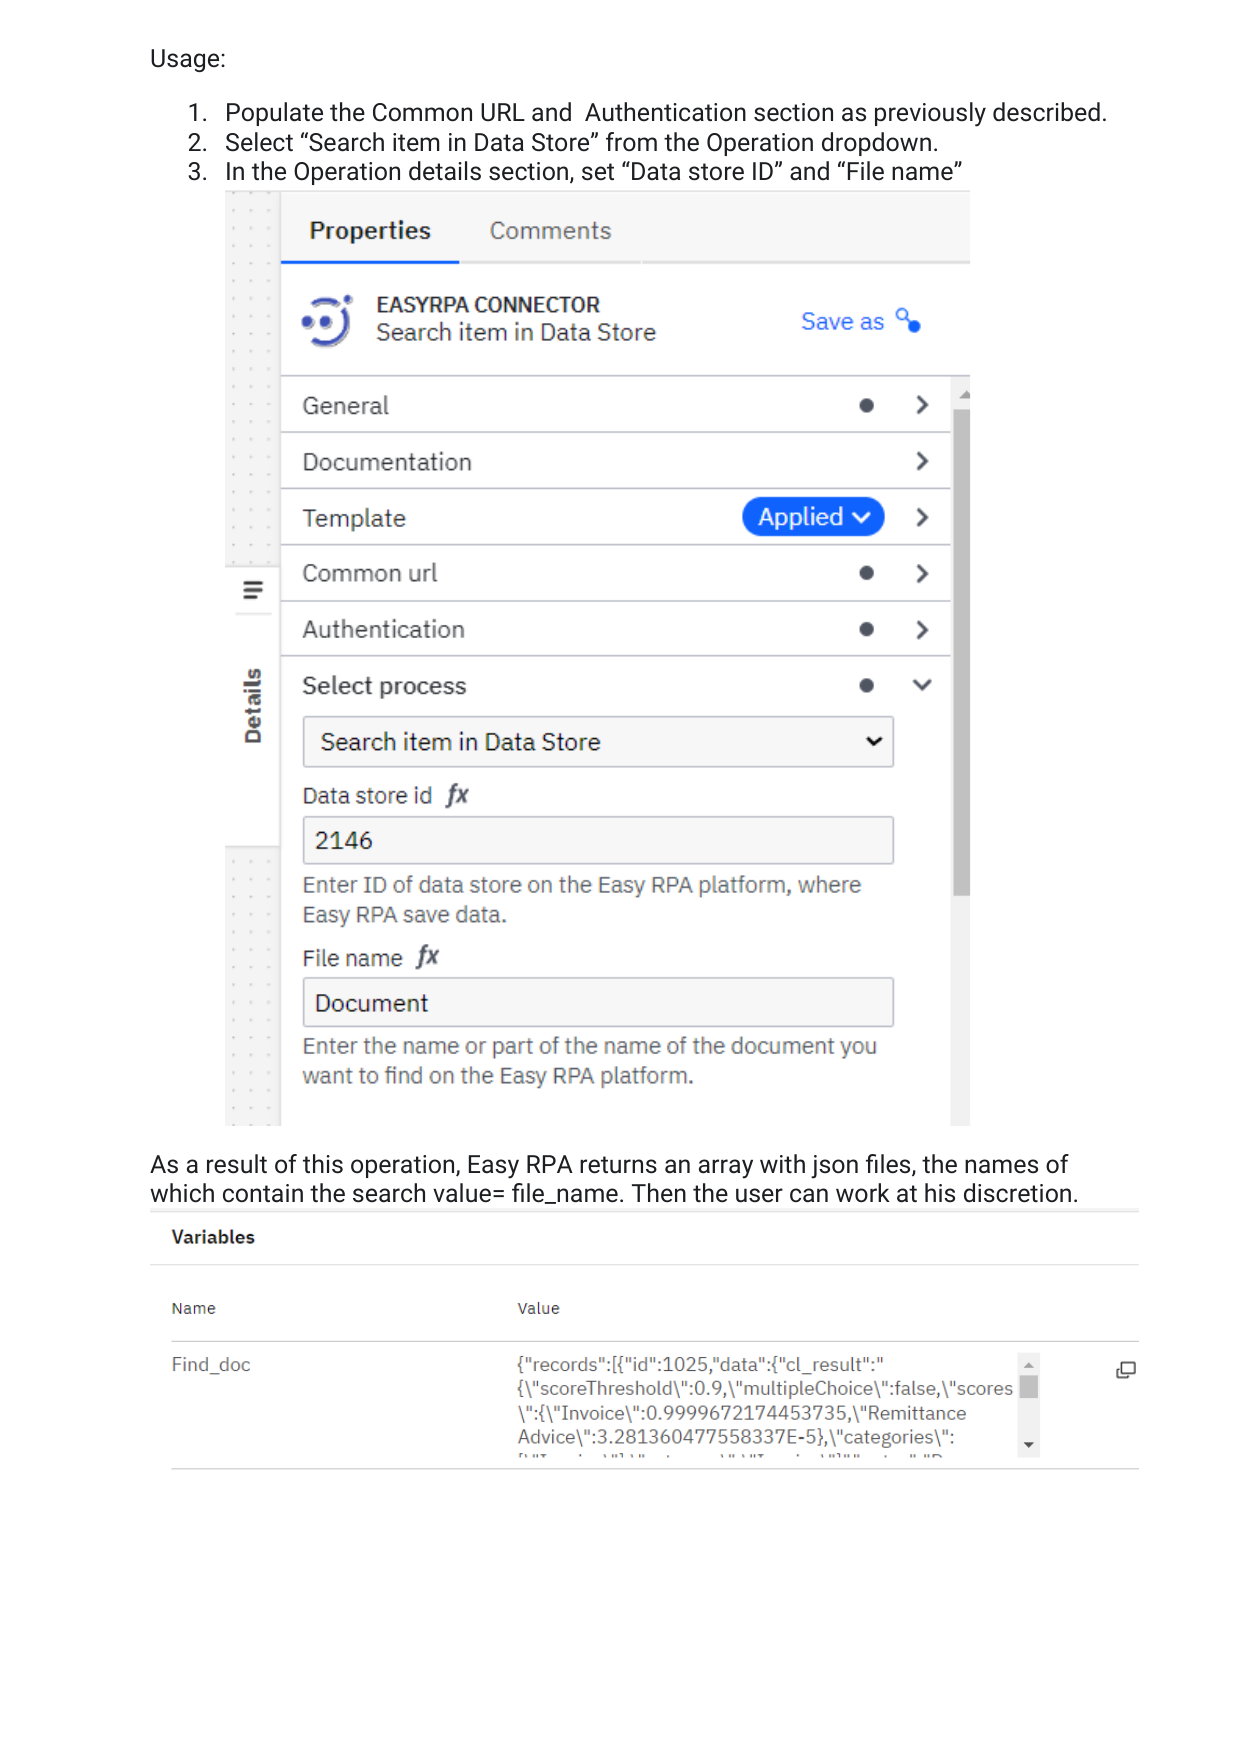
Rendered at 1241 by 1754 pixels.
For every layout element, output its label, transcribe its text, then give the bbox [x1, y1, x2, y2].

list Populate the Common URL and Authentication section as previously described. [187, 98, 1139, 128]
text Usage: [150, 44, 1139, 73]
picture [150, 1208, 1139, 1491]
picture [225, 186, 971, 1126]
list Select “Search item in Data Store” from the Operation dropdown. [187, 128, 1139, 157]
text As a result of this operation, Easy RPA returns an array with json files, the names of which contain the search value= file_name. Then the user can work at his discretion. [150, 1150, 1139, 1208]
